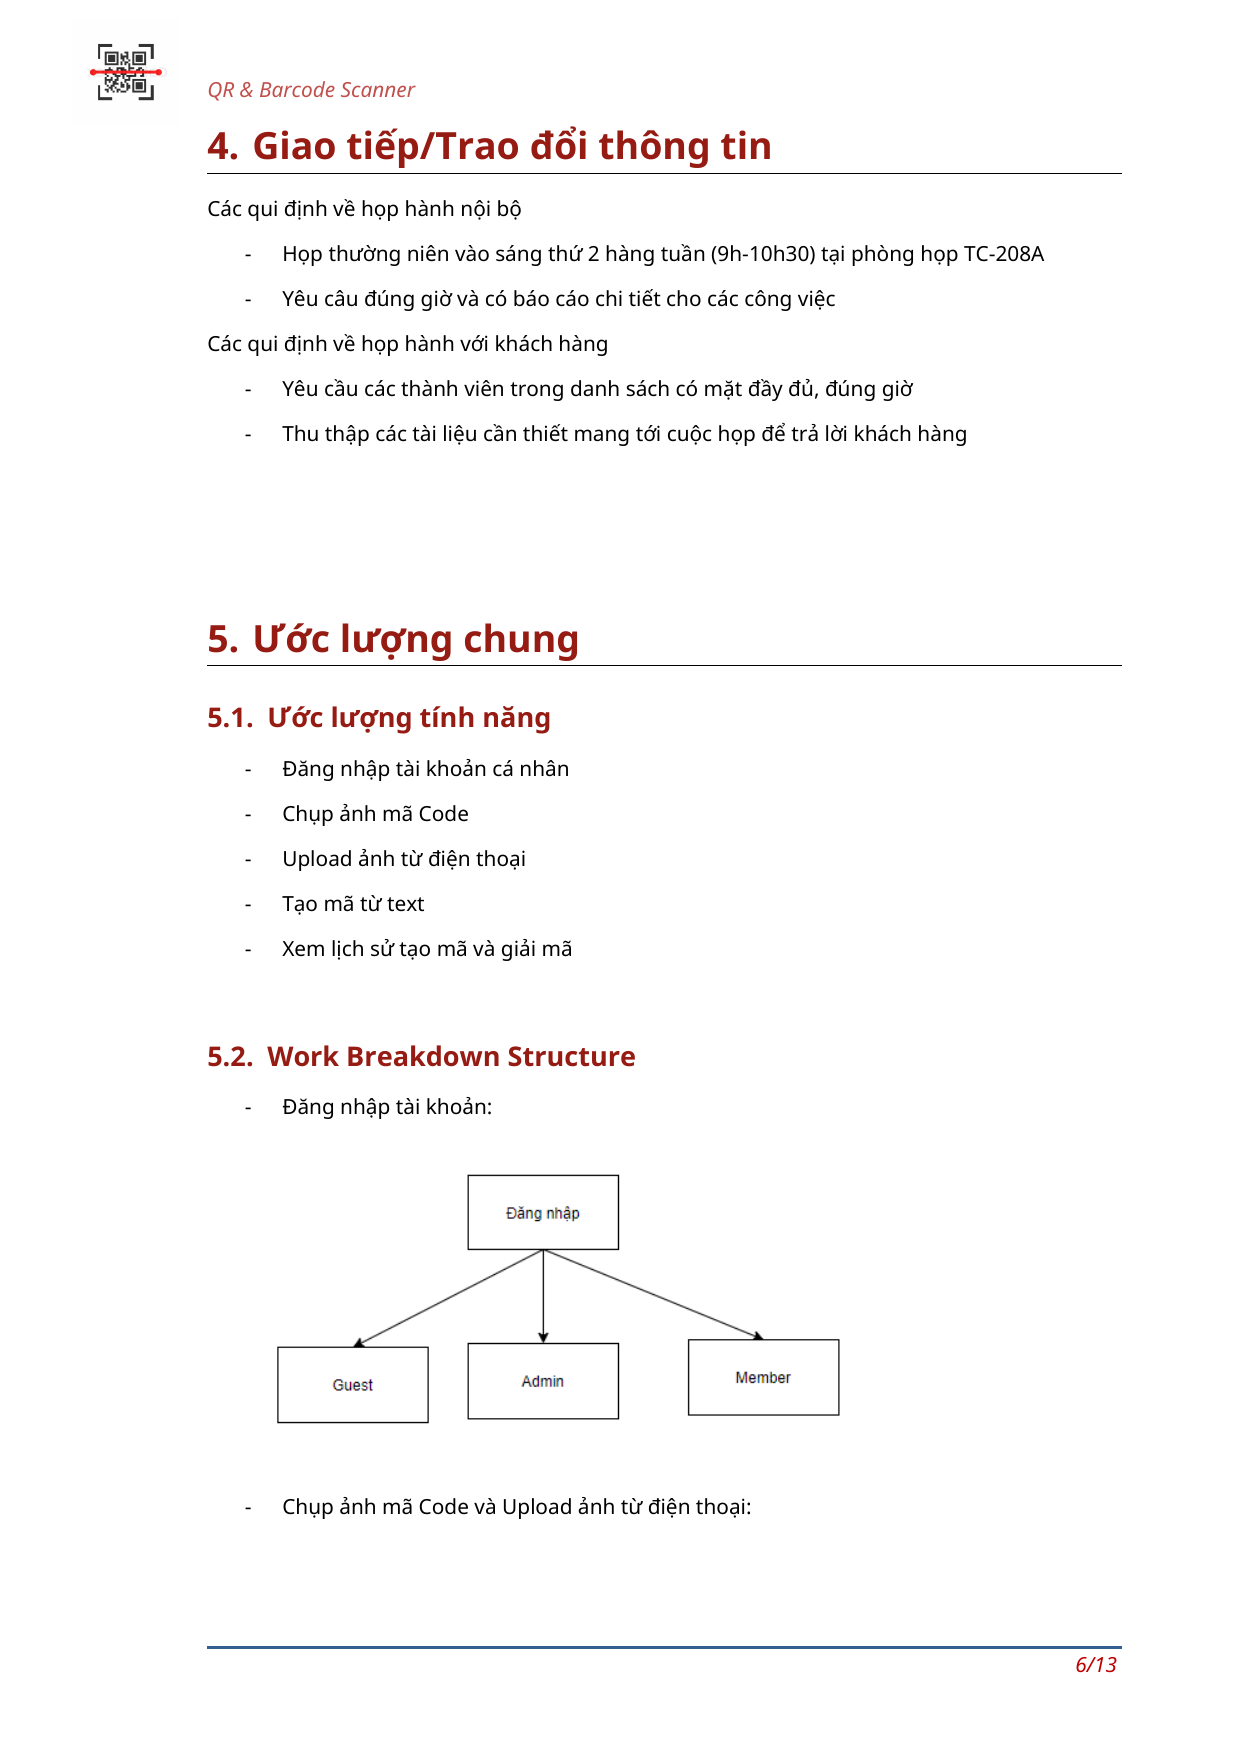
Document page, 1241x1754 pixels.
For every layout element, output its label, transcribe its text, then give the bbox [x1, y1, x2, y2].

subtitle Work Breakdown Structure [207, 1037, 1122, 1074]
text Các qui định về họp hành với khách hàng [207, 329, 1122, 357]
picture [207, 1137, 906, 1476]
list Tạo mã từ text [244, 889, 1122, 918]
list Thu thập các tài liệu cần thiết mang tới cuộc họp để trả lời khách hàng [244, 419, 1122, 448]
list Đăng nhập tài khoản: [244, 1092, 1122, 1120]
list Đăng nhập tài khoản cá nhân [244, 754, 1122, 782]
list Chụp ảnh mã Code và Upload ảnh từ điện thoại: [244, 1492, 1122, 1521]
text Các qui định về họp hành nội bộ [207, 194, 1122, 222]
list Xem lịch sử tạo mã và giải mã [244, 934, 1122, 963]
list Họp thường niên vào sáng thứ 2 hàng tuần (9h-10h30) tại phòng họp TC-208A [244, 239, 1122, 267]
subtitle Ước lượng tính năng [207, 699, 1122, 736]
list Yêu cầu các thành viên trong danh sách có mặt đầy đủ, đúng giờ [244, 374, 1122, 403]
subtitle Giao tiếp/Trao đổi thông tin [207, 119, 1122, 173]
list Yêu câu đúng giờ và có báo cáo chi tiết cho các công việc [244, 284, 1122, 312]
picture [71, 18, 180, 126]
subtitle Ước lượng chung [207, 612, 1122, 665]
list Chụp ảnh mã Code [244, 799, 1122, 827]
list Upload ảnh từ điện thoại [244, 844, 1122, 872]
